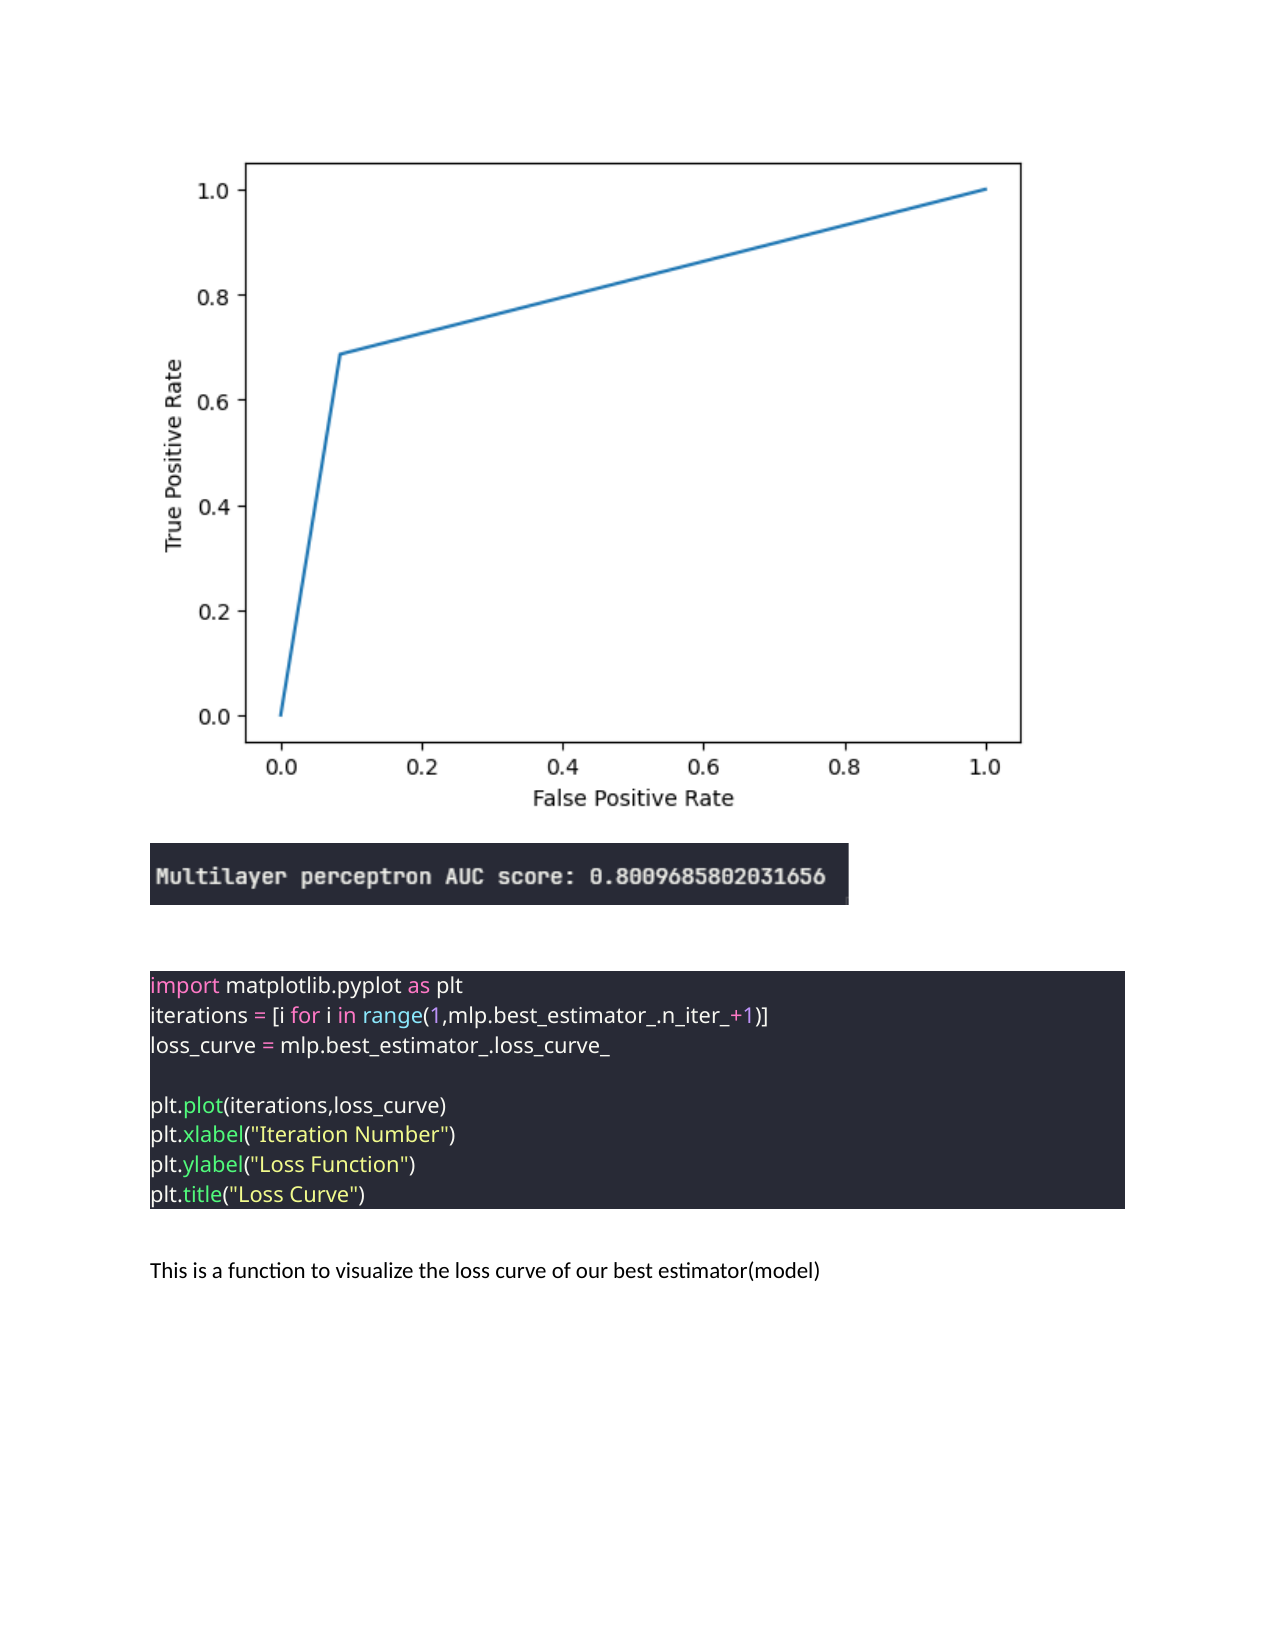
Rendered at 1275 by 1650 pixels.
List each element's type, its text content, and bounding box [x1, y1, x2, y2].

text plt.title("Loss Curve") [150, 1179, 1125, 1209]
text plt.xlabel("Iteration Number") [150, 1119, 1125, 1149]
text This is a function to visualize the loss curve of our best estimator(model) [150, 1256, 1125, 1284]
picture [150, 150, 1036, 825]
text loss_curve = mlp.best_estimator_.loss_curve_ [150, 1030, 1125, 1060]
picture [150, 843, 849, 905]
text iterations = [i for i in range(1,mlp.best_estimator_.n_iter_+1)] [150, 1000, 1125, 1030]
text plt.plot(iterations,loss_curve) [150, 1090, 1125, 1119]
text plt.ylabel("Loss Function") [150, 1149, 1125, 1179]
text import matplotlib.pyplot as plt [150, 971, 1125, 1000]
